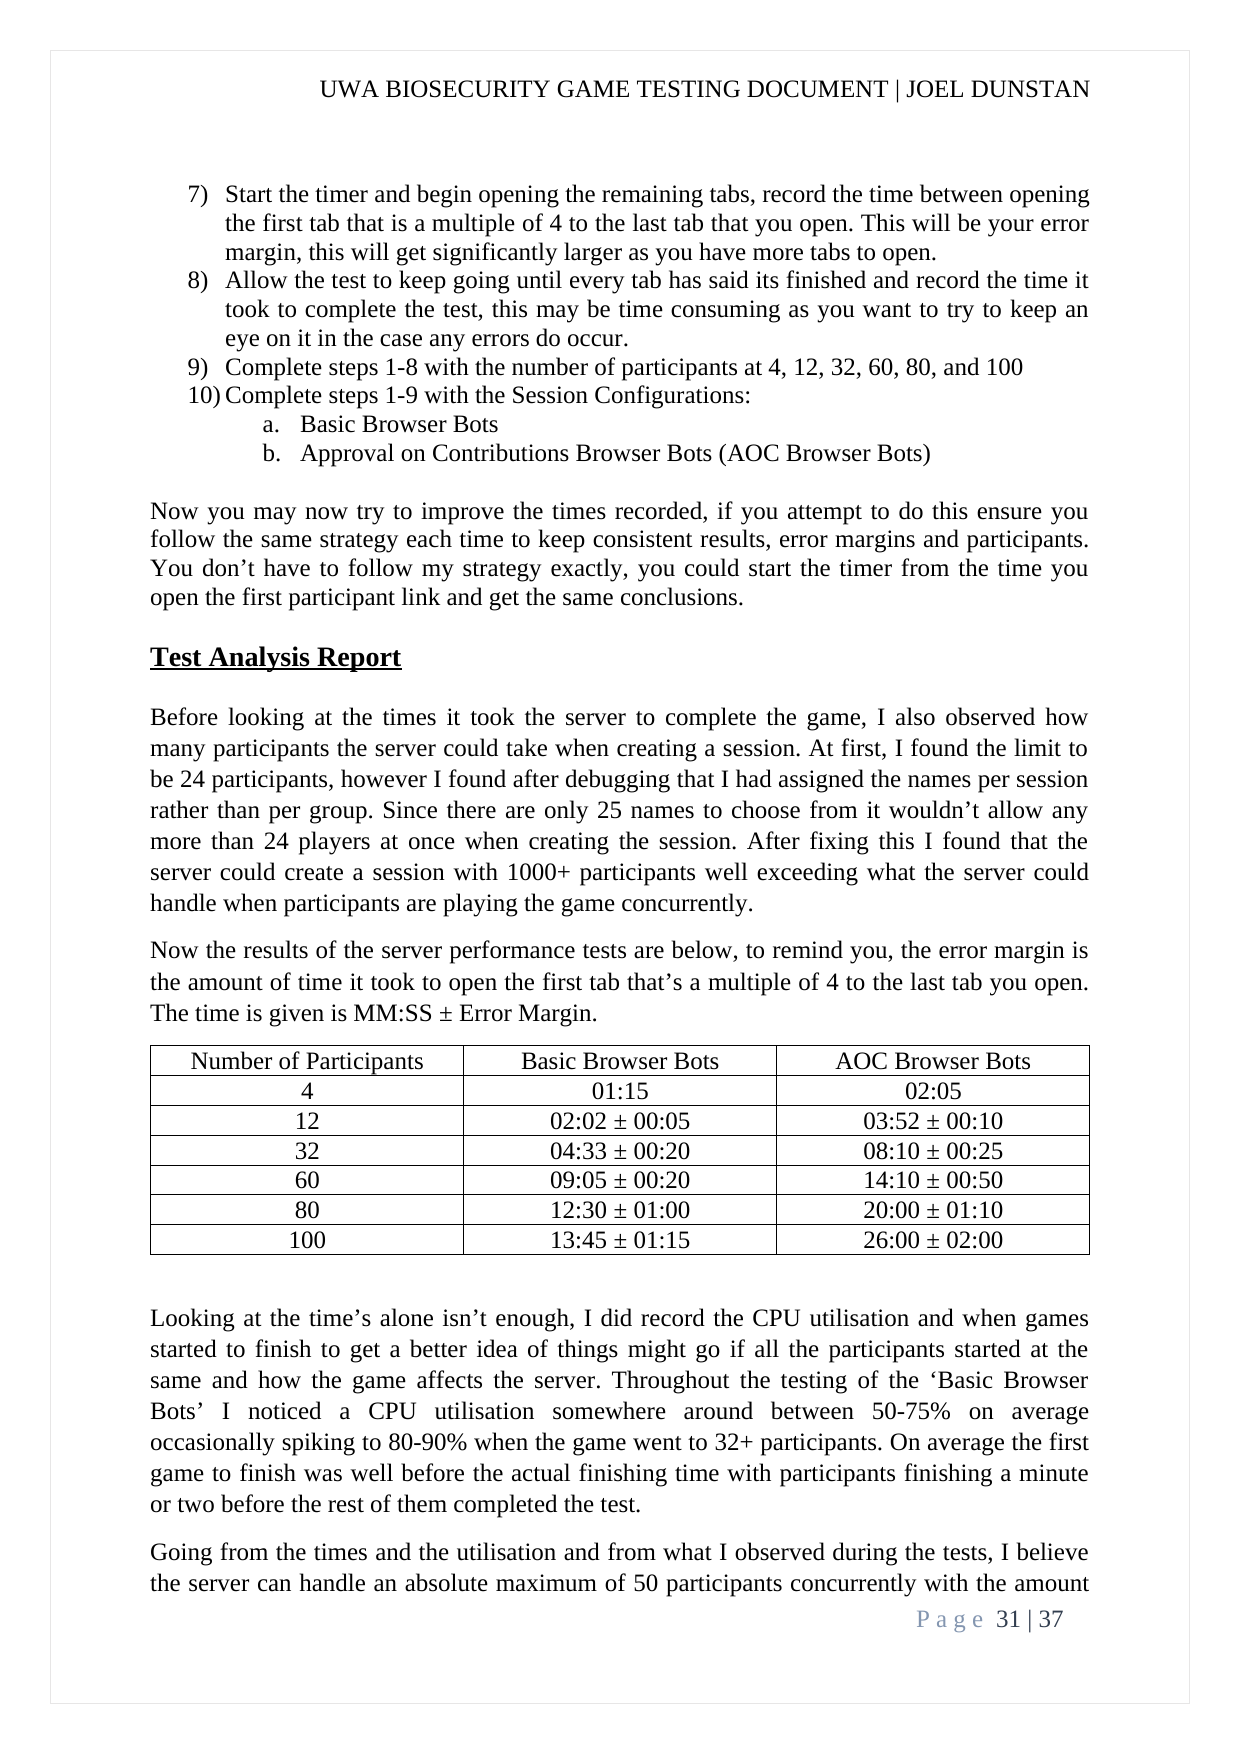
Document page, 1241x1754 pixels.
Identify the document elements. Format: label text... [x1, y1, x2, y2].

table_cell 60 [151, 1166, 463, 1194]
list Complete steps 1-9 with the Session Configurations: [187, 380, 1090, 409]
table_cell 100 [151, 1225, 463, 1254]
table_cell 13:45 ± 01:15 [464, 1225, 776, 1254]
text Before looking at the times it took the server to complete the game, I also observed how many participants the server could take when creating a session. At first, I found the limit to be 24 participants, however I found after debugging that I had assigned the names per session rather than per group. Since there are only 25 names to choose from it wouldn’t allow any more than 24 players at once when creating the session. After fixing this I found that the server could create a session with 1000+ participants well exceeding what the server could handle when participants are playing the game concurrently. [150, 702, 1090, 917]
table_cell 04:33 ± 00:20 [464, 1136, 776, 1164]
text Looking at the time’s alone isn’t enough, I did record the CPU utilisation and when games started to finish to get a better idea of things might go if all the participants started at the same and how the game affects the server. Throughout the testing of the ‘Basic Browser Bots’ I noticed a CPU utilisation somewhere around between 50-75% on average occasionally spiking to 80-90% when the game went to 32+ participants. On average the first game to finish was well before the actual finishing time with participants finishing a minute or two before the rest of them completed the test. [150, 1303, 1090, 1518]
table_cell 01:15 [464, 1076, 776, 1105]
table_cell 08:10 ± 00:25 [777, 1136, 1089, 1164]
list Complete steps 1-8 with the number of participants at 4, 12, 32, 60, 80, and 100 [187, 352, 1090, 380]
table_cell 12:30 ± 01:00 [464, 1195, 776, 1224]
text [150, 1537, 1090, 1596]
list Approval on Contributions Browser Bots (AOC Browser Bots) [262, 438, 1090, 467]
table_cell 12 [151, 1106, 463, 1135]
table_cell 32 [151, 1136, 463, 1164]
text Now you may now try to improve the times recorded, if you attempt to do this ensure you follow the same strategy each time to keep consistent results, error margins and participants. You don’t have to follow my strategy exactly, you could start the timer from the time you open the first participant link and get the same conclusions. [150, 496, 1090, 611]
table_cell 4 [151, 1076, 463, 1105]
table_cell 20:00 ± 01:10 [777, 1195, 1089, 1224]
table_cell 02:02 ± 00:05 [464, 1106, 776, 1135]
table_cell 14:10 ± 00:50 [777, 1166, 1089, 1194]
text Now the results of the server performance tests are below, to remind you, the error margin is the amount of time it took to open the first tab that’s a multiple of 4 to the last tab you open. The time is given is MM:SS ± Error Margin. [150, 936, 1090, 1026]
list Basic Browser Bots [262, 409, 1090, 438]
list Start the timer and begin opening the remaining tabs, record the time between opening the first tab that is a multiple of 4 to the last tab that you open. This will be your error margin, this will get significantly larger as you have more tabs to open. [187, 179, 1090, 265]
table_header Number of Participants [151, 1046, 463, 1075]
table_cell 03:52 ± 00:10 [777, 1106, 1089, 1135]
table_cell 26:00 ± 02:00 [777, 1225, 1089, 1254]
table_cell 80 [151, 1195, 463, 1224]
list Allow the test to keep going until every tab has said its finished and record the time it took to complete the test, this may be time consuming as you want to try to keep an eye on it in the case any errors do occur. [187, 265, 1090, 352]
table_header AOC Browser Bots [777, 1046, 1089, 1075]
table_cell 09:05 ± 00:20 [464, 1166, 776, 1194]
text Test Analysis Report [150, 640, 1090, 672]
table_cell 02:05 [777, 1076, 1089, 1105]
table_header Basic Browser Bots [464, 1046, 776, 1075]
